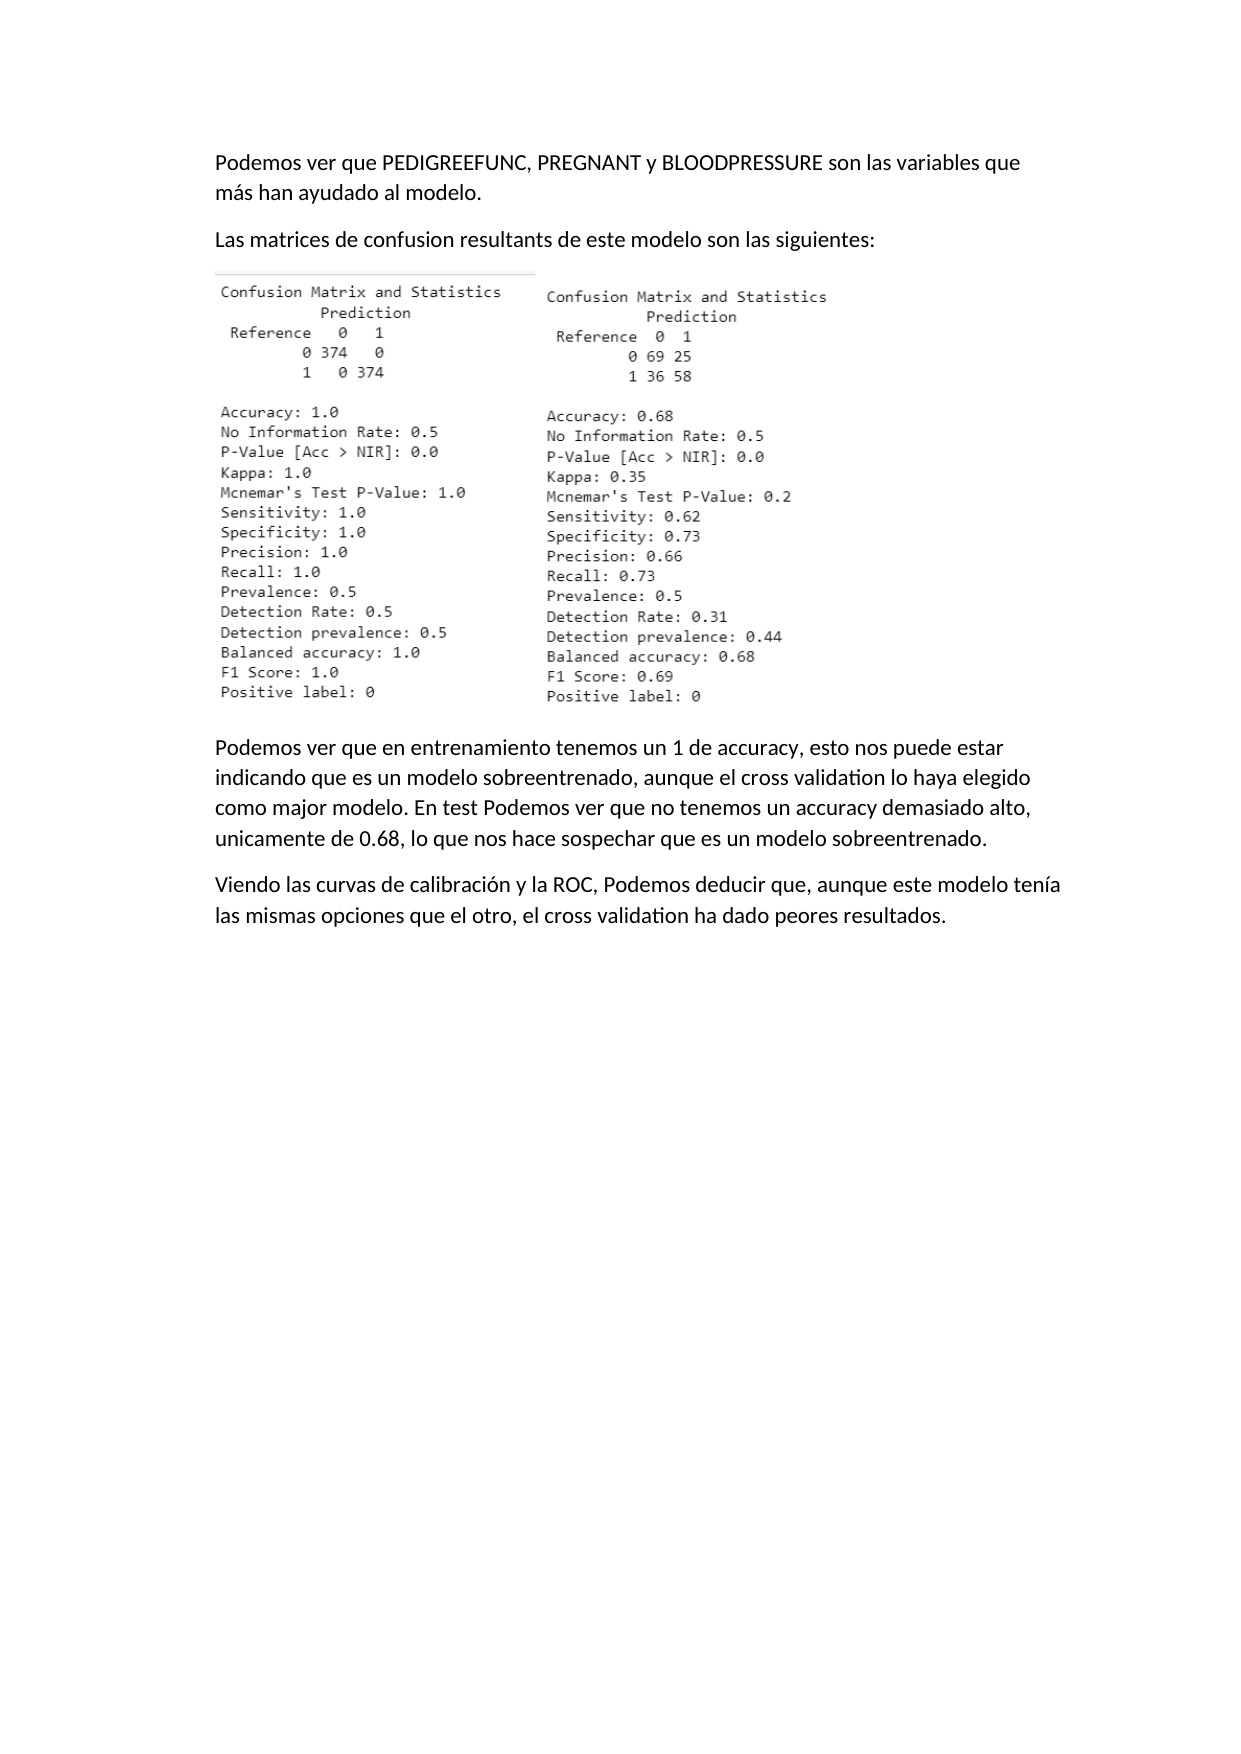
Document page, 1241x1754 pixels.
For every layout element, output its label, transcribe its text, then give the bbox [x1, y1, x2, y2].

picture [214, 271, 536, 715]
picture [540, 280, 866, 715]
text Las matrices de confusion resultants de este modelo son las siguientes: [215, 225, 1063, 253]
text Viendo las curvas de calibración y la ROC, Podemos deducir que, aunque este modelo tenía las mismas opciones que el otro, el cross validation ha dado peores resultados. [215, 871, 1063, 929]
text Podemos ver que en entrenamiento tenemos un 1 de accuracy, esto nos puede estar indicando que es un modelo sobreentrenado, aunque el cross validation lo haya elegido como major modelo. En test Podemos ver que no tenemos un accuracy demasiado alto, unicamente de 0.68, lo que nos hace sospechar que es un modelo sobreentrenado. [215, 733, 1063, 852]
text Podemos ver que PEDIGREEFUNC, PREGNANT y BLOODPRESSURE son las variables que más han ayudado al modelo. [215, 148, 1063, 206]
